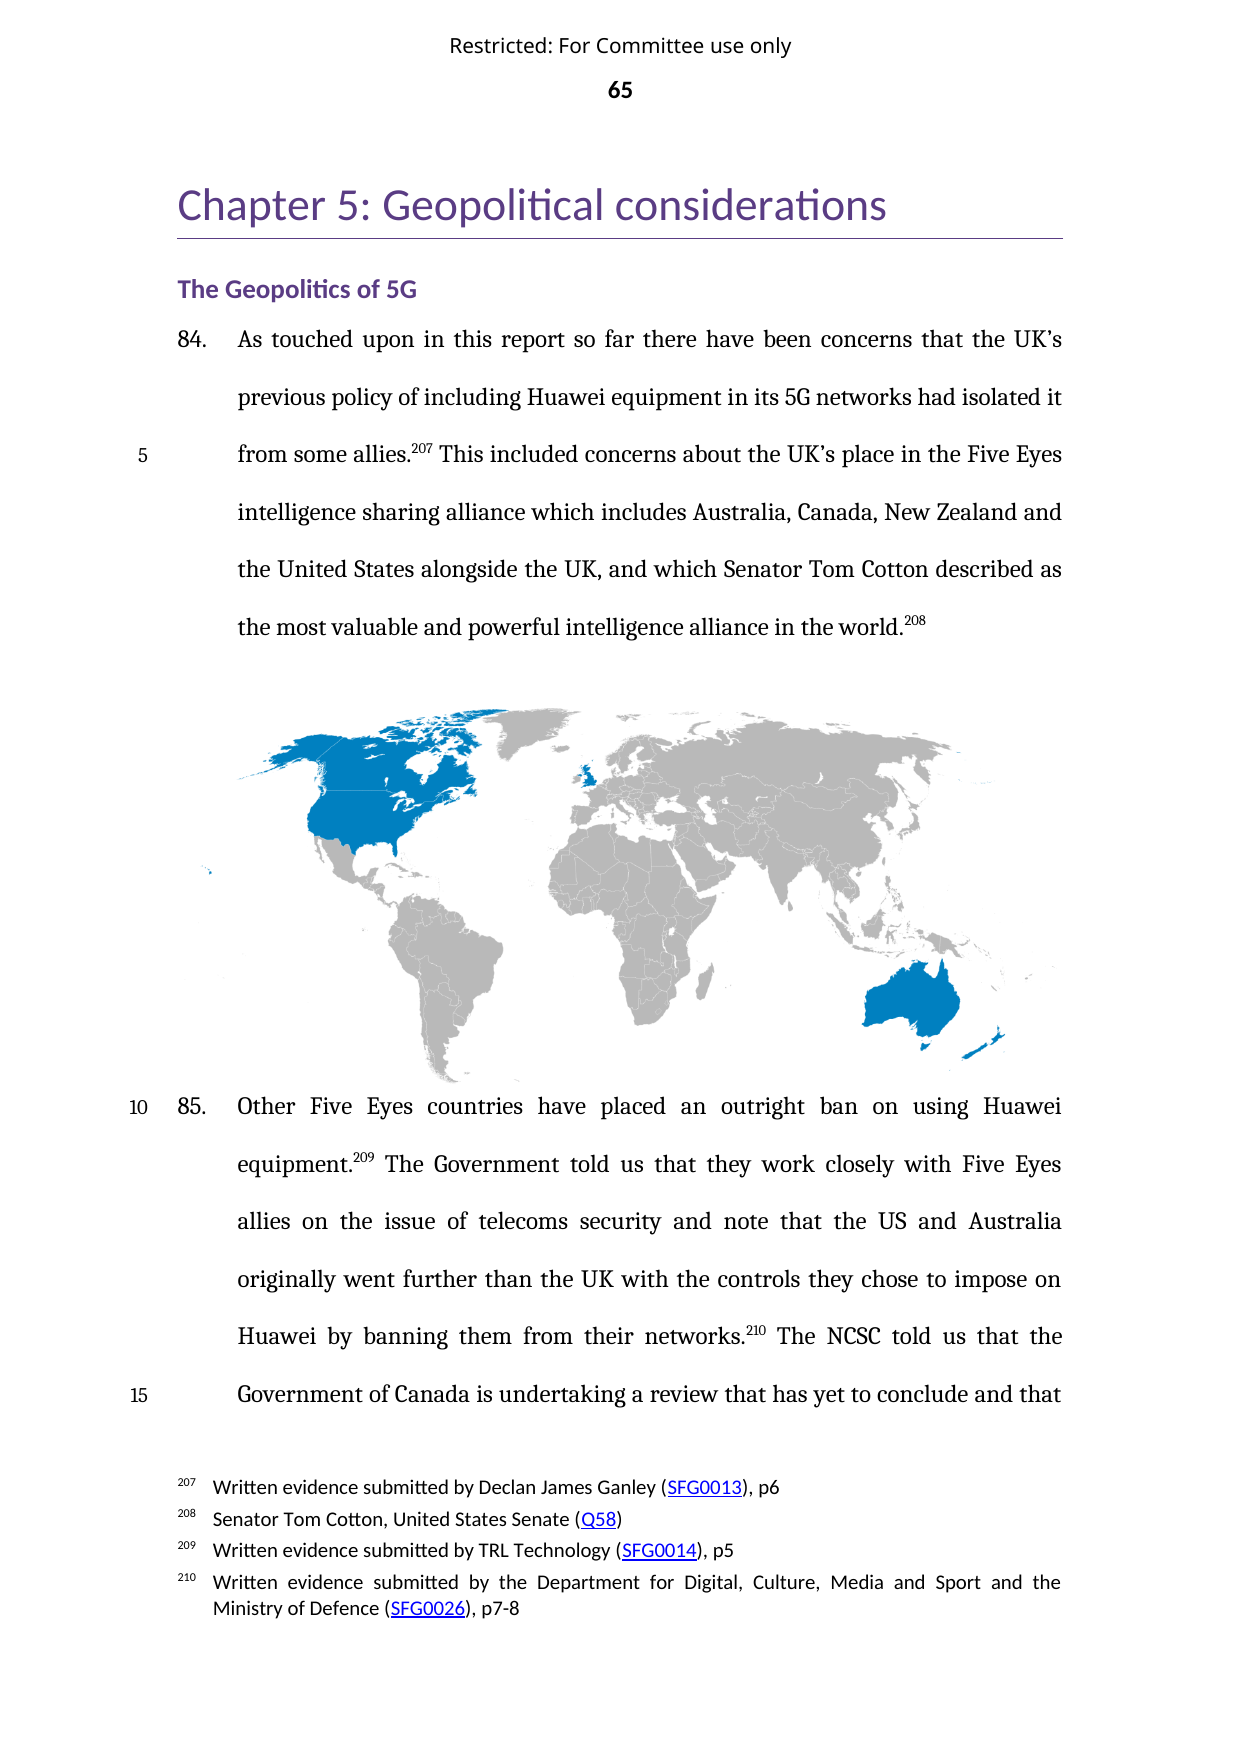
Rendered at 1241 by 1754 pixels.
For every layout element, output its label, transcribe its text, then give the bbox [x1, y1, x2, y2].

text As touched upon in this report so far there have been concerns that the UK’s previous policy of including Huawei equipment in its 5G networks had isolated it from some allies. This included concerns about the UK’s place in the Five Eyes intelligence sharing alliance which includes Australia, Canada, New Zealand and the United States alongside the UK, and which Senator Tom Cotton described as the most valuable and powerful intelligence alliance in the world. [177, 325, 1063, 641]
picture [177, 707, 1063, 1093]
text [177, 1093, 1063, 1408]
subtitle The Geopolitics of 5G [177, 274, 1063, 304]
subtitle Geopolitical considerations [177, 177, 1063, 238]
